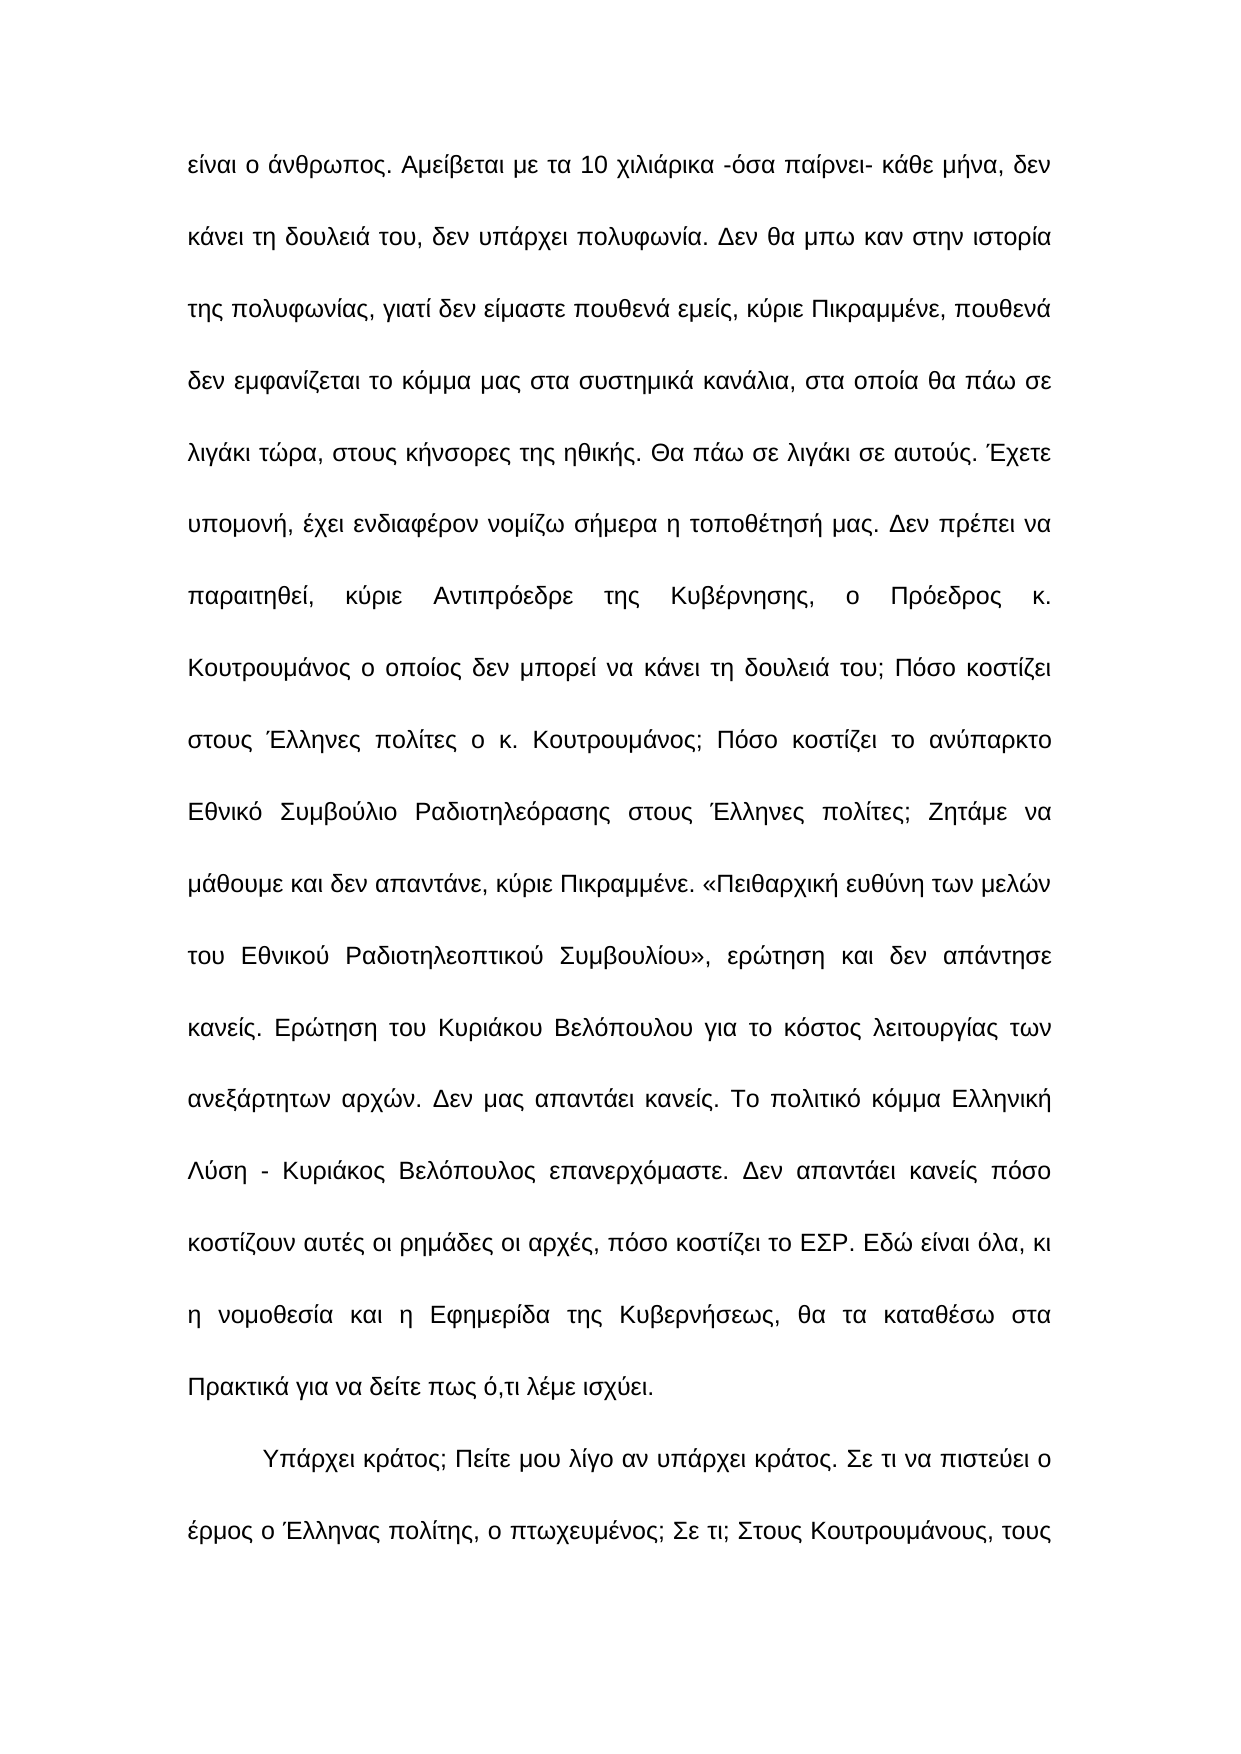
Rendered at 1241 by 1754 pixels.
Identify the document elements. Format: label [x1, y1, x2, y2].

text [187, 150, 1053, 1401]
text [187, 1444, 1053, 1544]
